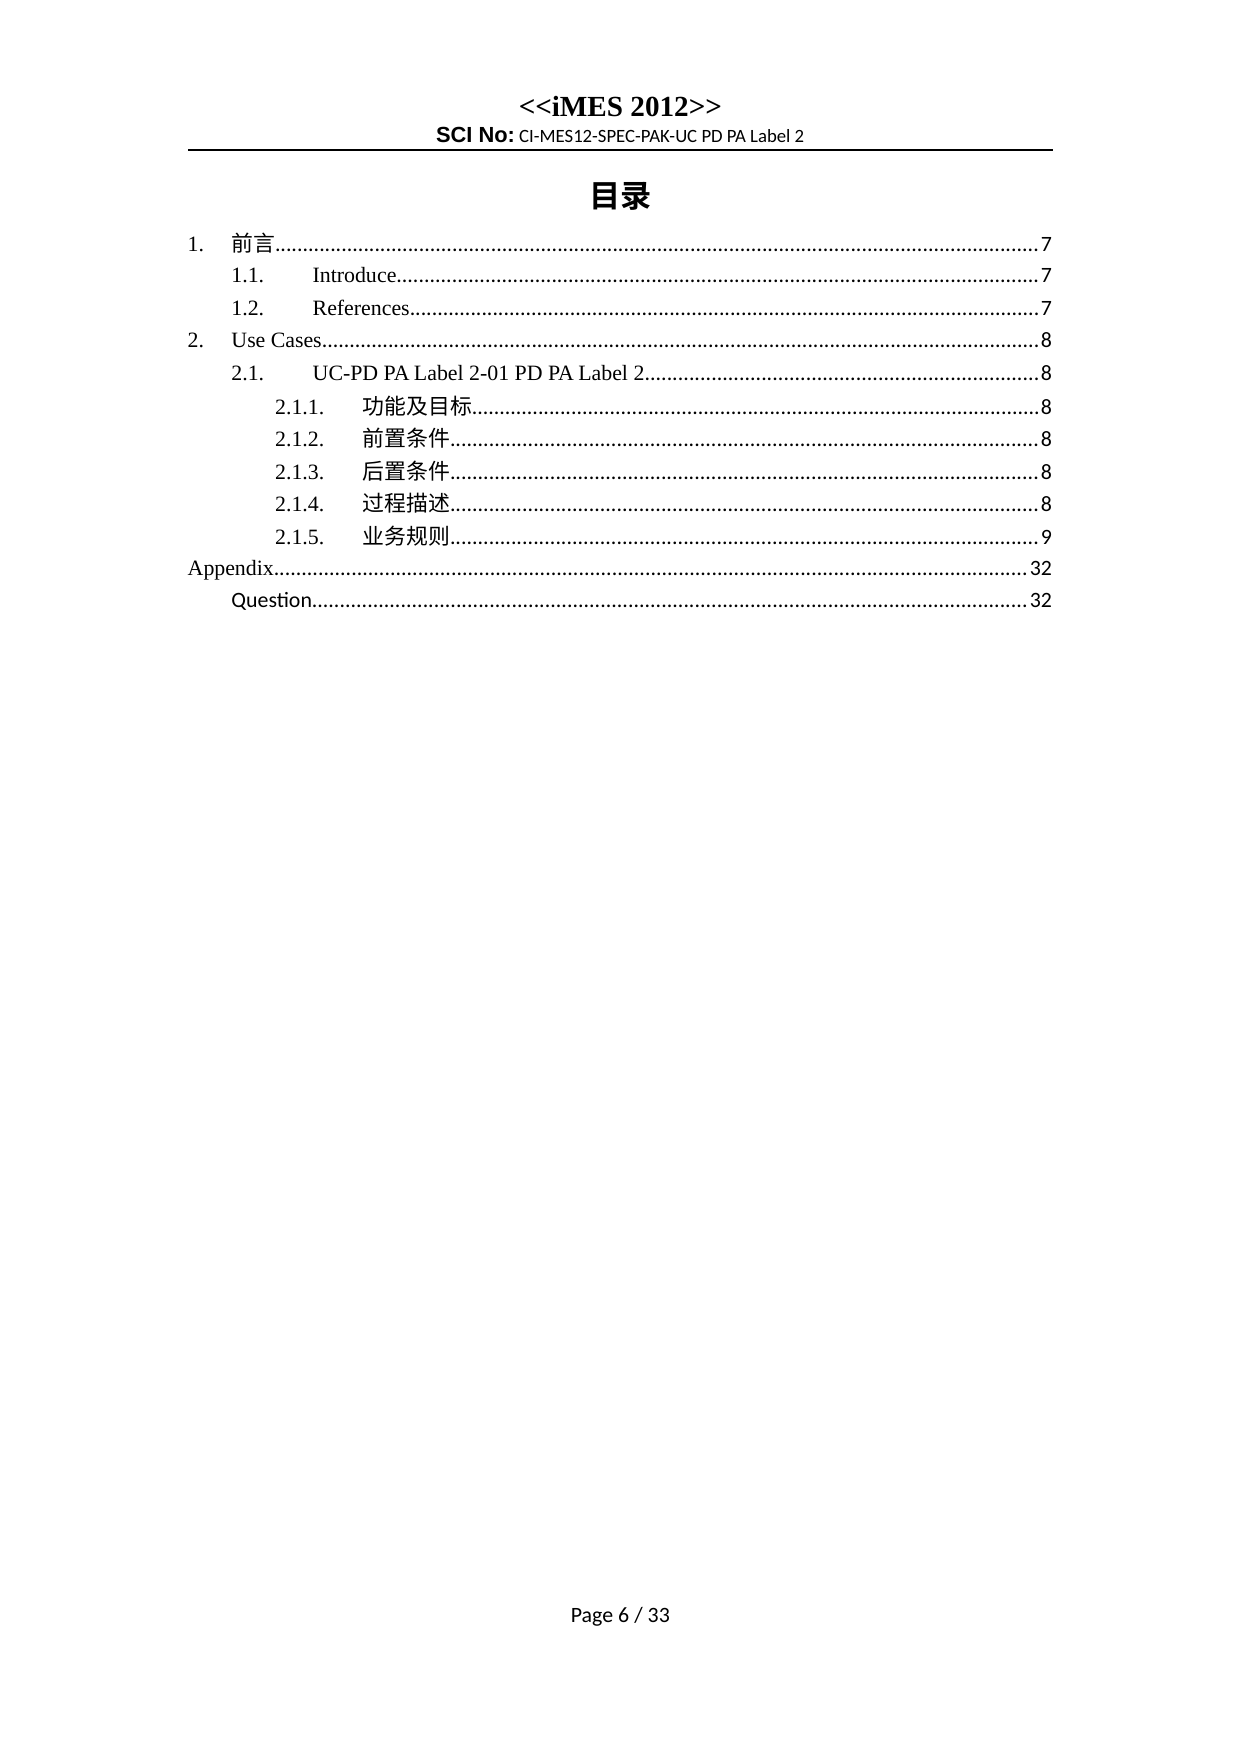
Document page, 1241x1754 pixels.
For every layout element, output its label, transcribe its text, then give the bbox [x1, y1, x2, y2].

text Question 32 [231, 583, 1053, 616]
text 2.1.1. 功能及目标 8 [275, 388, 1053, 421]
text 2.1.2. 前置条件 8 [275, 421, 1053, 453]
text Appendix 32 [187, 551, 1053, 583]
text 目录 [187, 161, 1053, 226]
text 1.2. References 7 [231, 291, 1053, 323]
text 1. 前言 7 [187, 226, 1053, 258]
text 2.1.3. 后置条件 8 [275, 453, 1053, 486]
text 1.1. Introduce 7 [231, 258, 1053, 291]
text 2.1.5. 业务规则 9 [275, 518, 1053, 551]
text 2.1. UC-PD PA Label 2-01 PD PA Label 2 8 [231, 356, 1053, 388]
text 2.1.4. 过程描述 8 [275, 486, 1053, 518]
text 2. Use Cases 8 [187, 323, 1053, 356]
